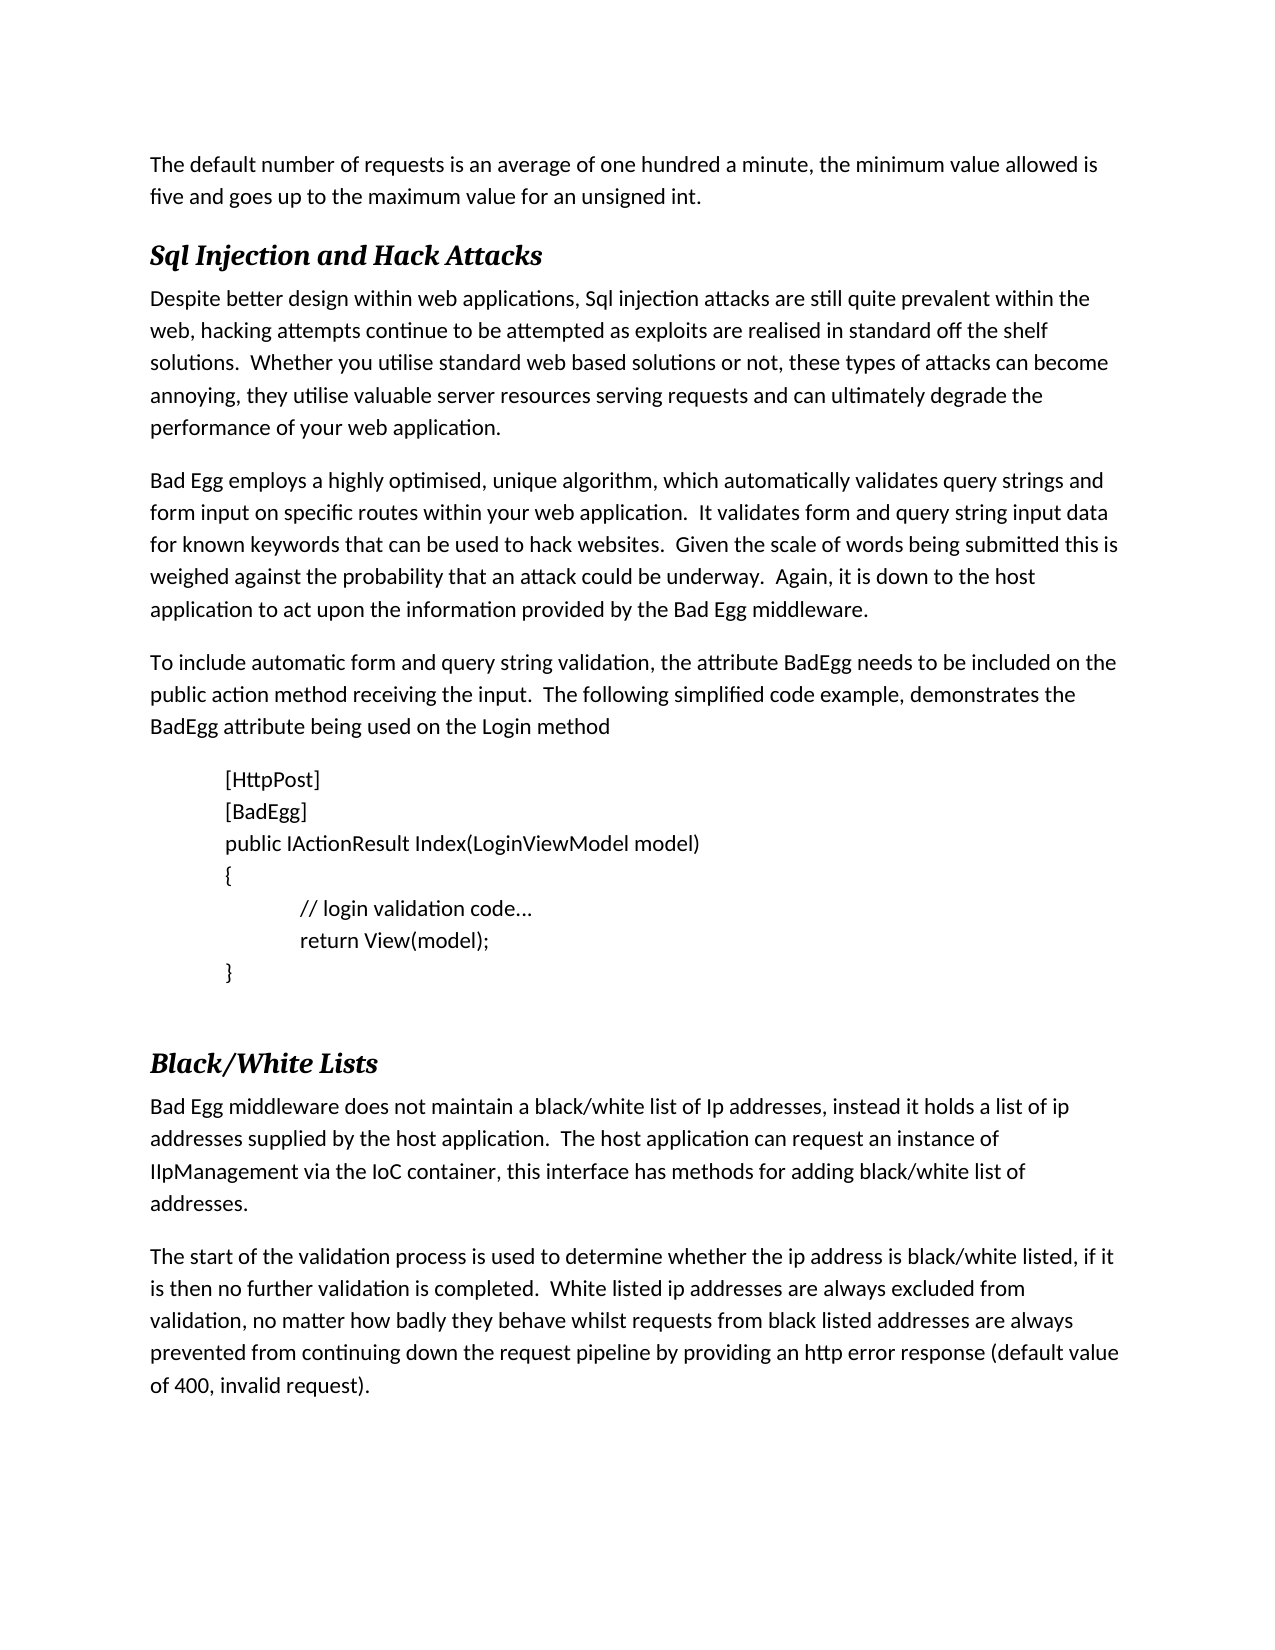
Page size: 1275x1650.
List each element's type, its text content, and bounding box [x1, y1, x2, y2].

text The default number of requests is an average of one hundred a minute, the minimum value allowed is five and goes up to the maximum value for an unsigned int. [150, 150, 1125, 210]
text } [150, 958, 1125, 986]
text To include automatic form and query string validation, the attribute BadEgg needs to be included on the public action method receiving the input. The following simplified code example, demonstrates the BadEgg attribute being used on the Login method [150, 648, 1125, 740]
subtitle Black/White Lists [150, 1048, 1125, 1081]
subtitle Sql Injection and Hack Attacks [150, 239, 1125, 273]
text Bad Egg employs a highly optimised, unique algorithm, which automatically validates query strings and form input on specific routes within your web application. It validates form and query string input data for known keywords that can be used to hack websites. Given the scale of words being submitted this is weighed against the probability that an attack could be underway. Again, it is down to the host application to act upon the information provided by the Bad Egg middleware. [150, 466, 1125, 623]
text return View(model); [150, 926, 1125, 954]
text Bad Egg middleware does not maintain a black/white list of Ip addresses, instead it holds a list of ip addresses supplied by the host application. The host application can request an instance of IIpManagement via the IoC container, this interface has methods for adding black/white list of addresses. [150, 1092, 1125, 1217]
text // login validation code... [150, 894, 1125, 922]
text [HttpPost] [150, 765, 1125, 793]
text [BadEgg] [150, 797, 1125, 825]
text public IActionResult Index(LoginViewModel model) [150, 829, 1125, 857]
text Despite better design within web applications, Sql injection attacks are still quite prevalent within the web, hacking attempts continue to be attempted as exploits are realised in standard off the shelf solutions. Whether you utilise standard web based solutions or not, these types of attacks can become annoying, they utilise valuable server resources serving requests and can ultimately degrade the performance of your web application. [150, 284, 1125, 441]
text { [150, 862, 1125, 890]
text The start of the validation process is used to determine whether the ip address is black/white listed, if it is then no further validation is completed. White listed ip addresses are always excluded from validation, no matter how badly they behave whilst requests from black listed addresses are always prevented from continuing down the request pipeline by providing an http error response (default value of 400, invalid request). [150, 1242, 1125, 1399]
